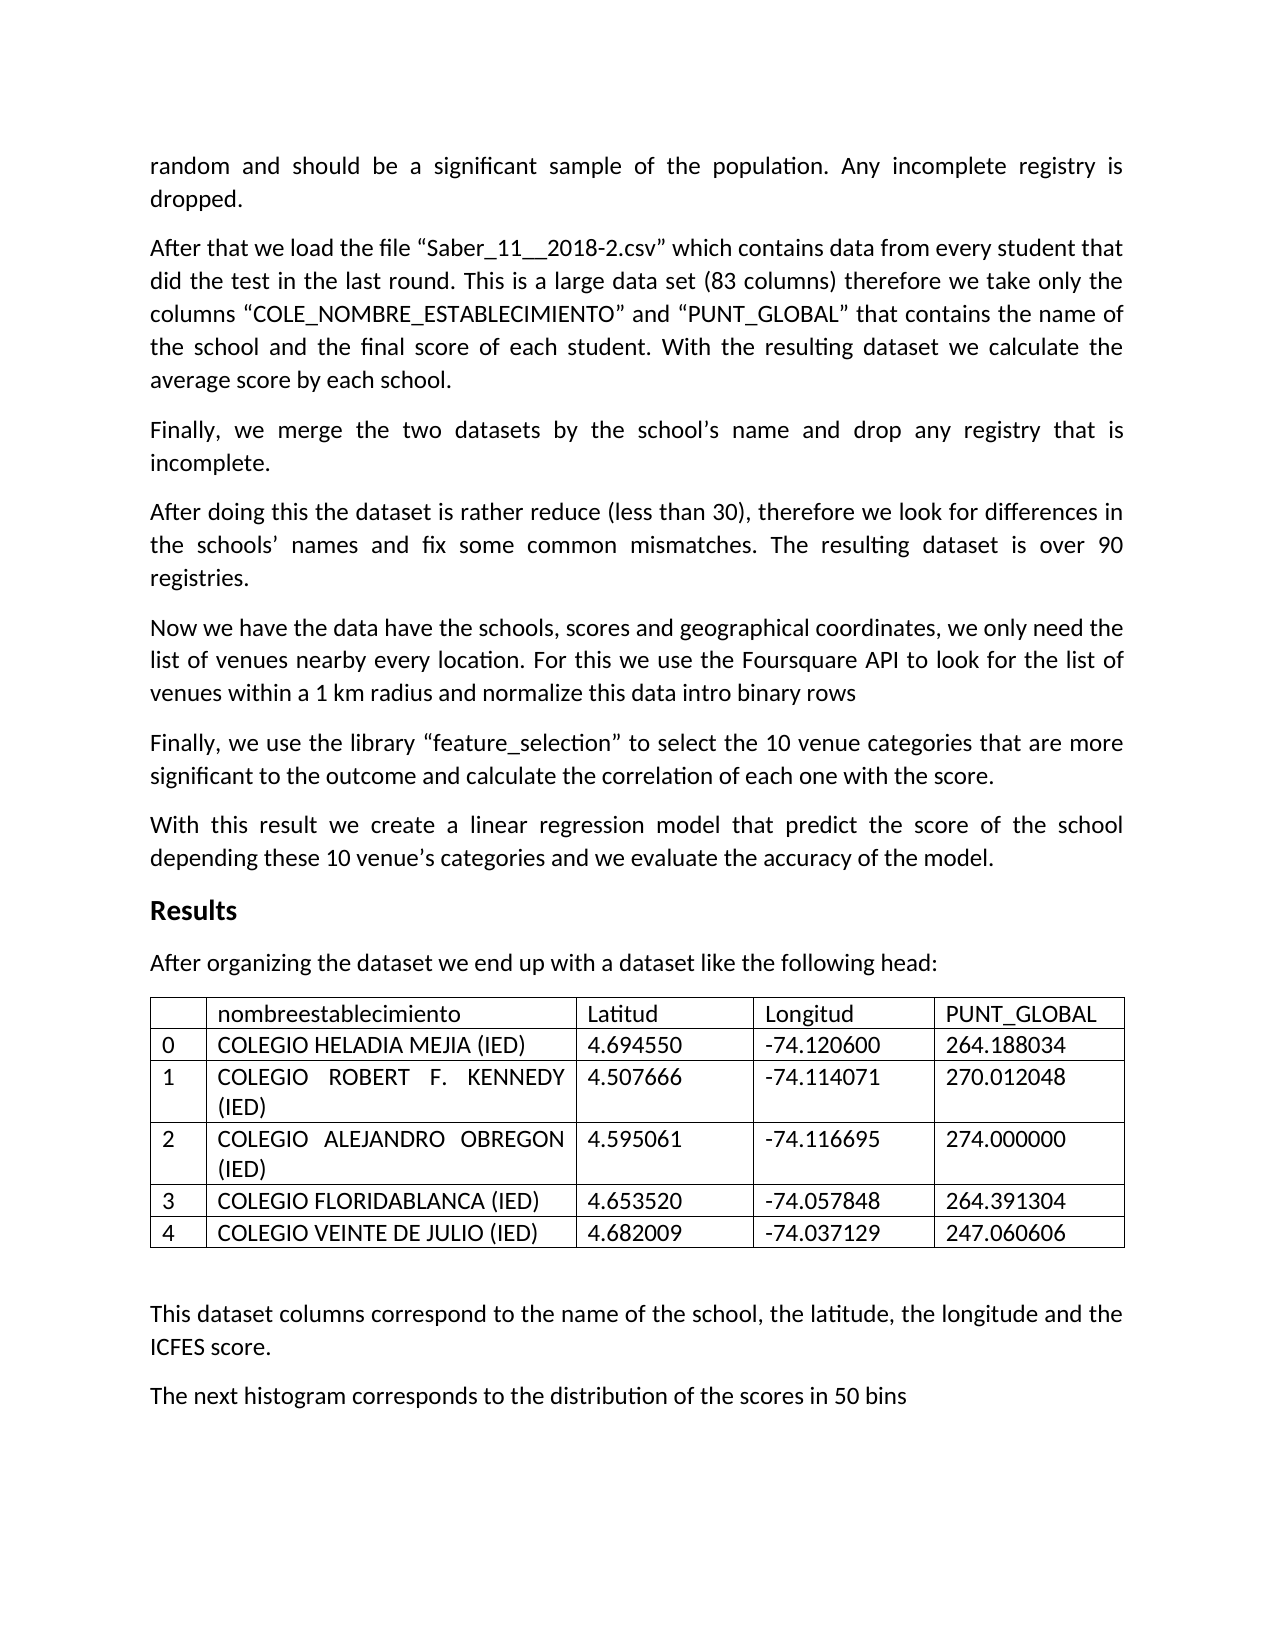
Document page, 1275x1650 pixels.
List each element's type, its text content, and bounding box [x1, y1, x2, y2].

table_cell COLEGIO ALEJANDRO OBREGON (IED) [207, 1123, 576, 1184]
text After doing this the dataset is rather reduce (less than 30), therefore we look for differences in the schools’ names and fix some common mismatches. The resulting dataset is over 90 registries. [150, 496, 1125, 593]
text With this result we create a linear regression model that predict the score of the school depending these 10 venue’s categories and we evaluate the accuracy of the model. [150, 809, 1125, 873]
table_cell 4.507666 [577, 1061, 753, 1122]
table_cell 4.653520 [577, 1185, 753, 1216]
table_cell 247.060606 [935, 1217, 1124, 1247]
text After organizing the dataset we end up with a dataset like the following head: [150, 947, 1125, 978]
table_cell 1 [151, 1061, 206, 1122]
text Now we have the data have the schools, scores and geographical coordinates, we only need the list of venues nearby every location. For this we use the Foursquare API to look for the list of venues within a 1 km radius and normalize this data intro binary rows [150, 612, 1125, 708]
table_cell COLEGIO ROBERT F. KENNEDY (IED) [207, 1061, 576, 1122]
table_header [151, 998, 206, 1028]
table_cell 4.595061 [577, 1123, 753, 1184]
text Results [150, 892, 1125, 928]
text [150, 150, 1125, 213]
table_header nombreestablecimiento [207, 998, 576, 1028]
table_cell -74.114071 [754, 1061, 934, 1122]
table_cell 270.012048 [935, 1061, 1124, 1122]
table_cell 264.391304 [935, 1185, 1124, 1216]
table_cell 3 [151, 1185, 206, 1216]
text The next histogram corresponds to the distribution of the scores in 50 bins [150, 1380, 1125, 1411]
table_cell 264.188034 [935, 1029, 1124, 1060]
table_cell -74.116695 [754, 1123, 934, 1184]
text Finally, we merge the two datasets by the school’s name and drop any registry that is incomplete. [150, 414, 1125, 477]
table_cell 4.694550 [577, 1029, 753, 1060]
table_header Latitud [577, 998, 753, 1028]
table_header PUNT_GLOBAL [935, 998, 1124, 1028]
text After that we load the file “Saber_11__2018-2.csv” which contains data from every student that did the test in the last round. This is a large data set (83 columns) therefore we take only the columns “COLE_NOMBRE_ESTABLECIMIENTO” and “PUNT_GLOBAL” that contains the name of the school and the final score of each student. With the resulting dataset we calculate the average score by each school. [150, 232, 1125, 395]
table_header Longitud [754, 998, 934, 1028]
table_cell 4 [151, 1217, 206, 1247]
table_cell COLEGIO FLORIDABLANCA (IED) [207, 1185, 576, 1216]
table_cell COLEGIO VEINTE DE JULIO (IED) [207, 1217, 576, 1247]
table_cell -74.037129 [754, 1217, 934, 1247]
table_cell -74.120600 [754, 1029, 934, 1060]
table_cell 274.000000 [935, 1123, 1124, 1184]
text Finally, we use the library “feature_selection” to select the 10 venue categories that are more significant to the outcome and calculate the correlation of each one with the score. [150, 727, 1125, 791]
table_cell 2 [151, 1123, 206, 1184]
table_cell -74.057848 [754, 1185, 934, 1216]
table_cell 4.682009 [577, 1217, 753, 1247]
table_cell COLEGIO HELADIA MEJIA (IED) [207, 1029, 576, 1060]
table_cell 0 [151, 1029, 206, 1060]
text This dataset columns correspond to the name of the school, the latitude, the longitude and the ICFES score. [150, 1298, 1125, 1361]
